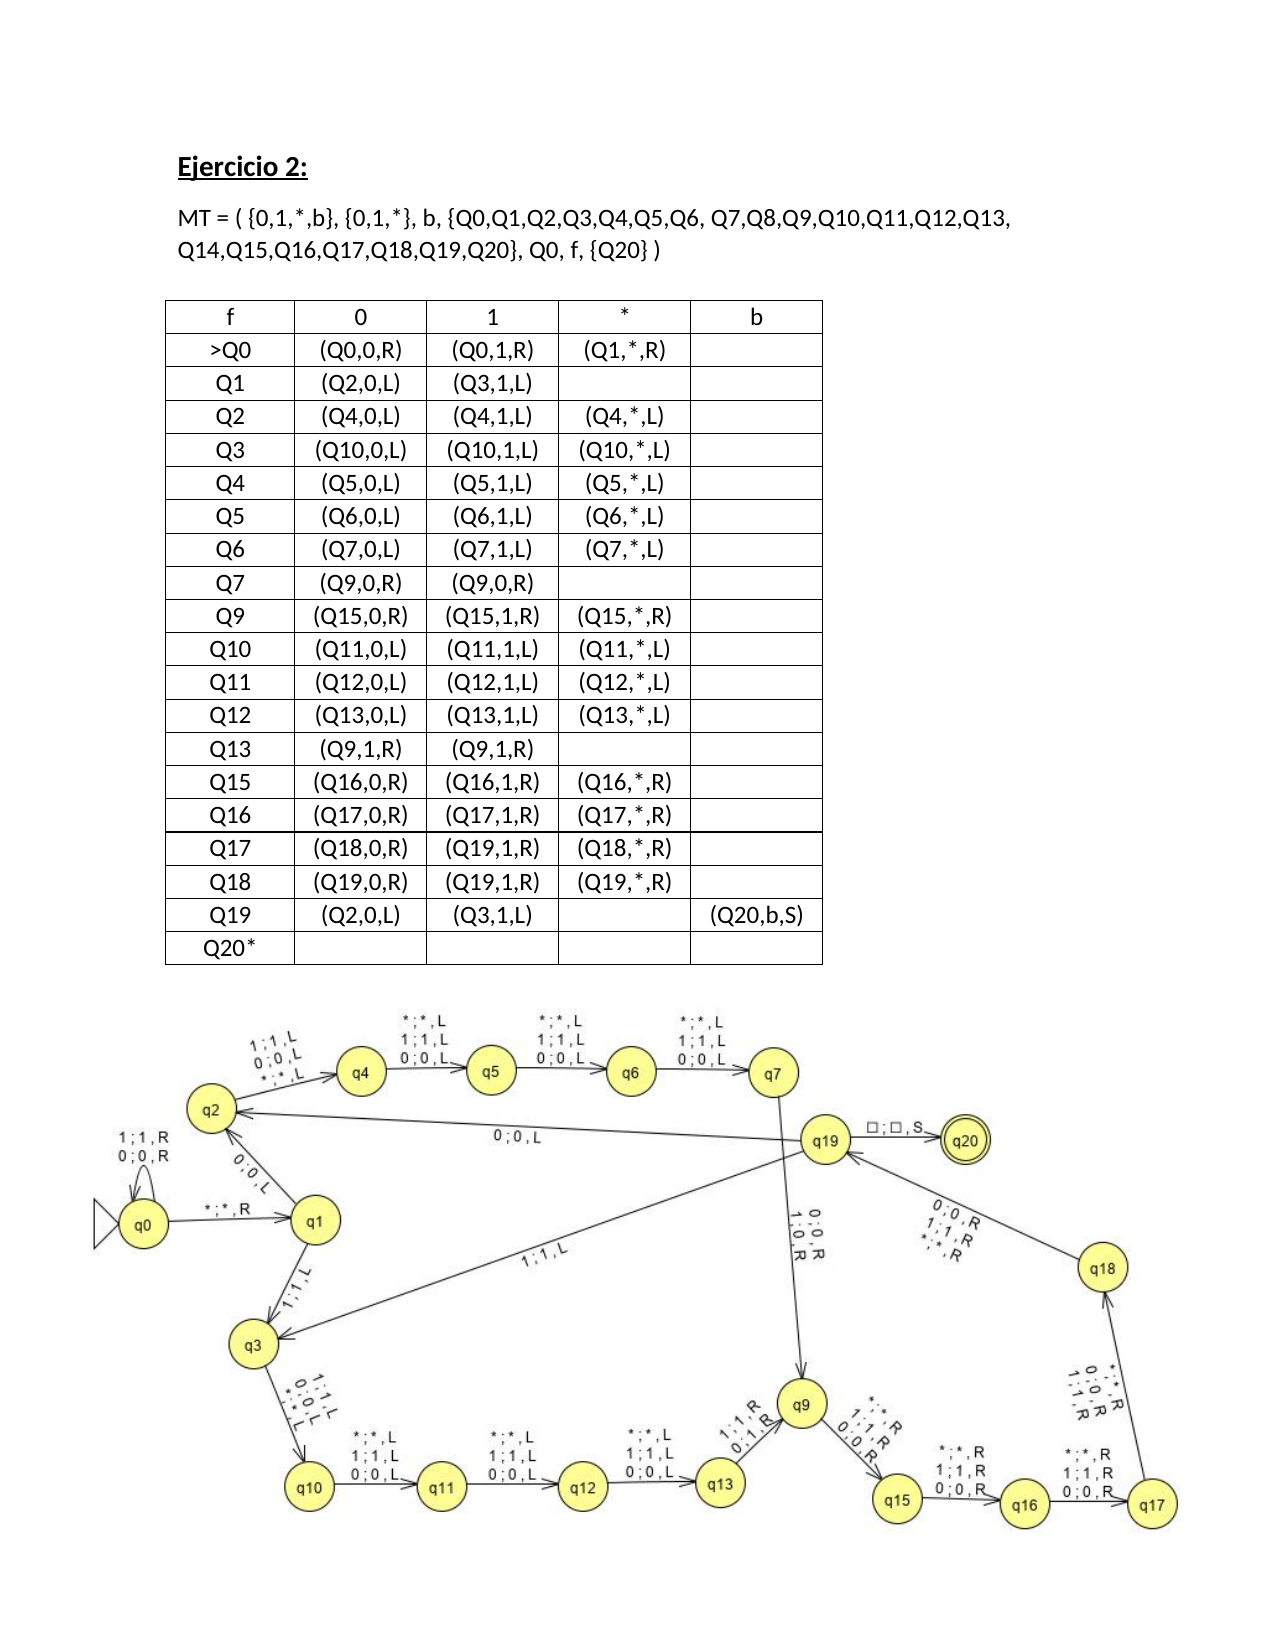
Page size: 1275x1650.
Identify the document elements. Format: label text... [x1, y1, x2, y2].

table_cell (Q11,0,L) [295, 633, 426, 665]
picture [12, 978, 1256, 1543]
table_cell [691, 334, 822, 366]
table_cell [691, 467, 822, 499]
table_cell [691, 600, 822, 632]
table_cell [295, 932, 426, 964]
table_cell (Q9,0,R) [427, 567, 558, 599]
table_cell [691, 434, 822, 466]
table_cell [559, 367, 690, 399]
table_cell (Q5,*,L) [559, 467, 690, 499]
table_cell (Q11,1,L) [427, 633, 558, 665]
table_cell (Q6,1,L) [427, 500, 558, 532]
table_cell (Q9,1,R) [427, 733, 558, 765]
table_cell Q7 [166, 567, 294, 599]
table_cell Q1 [166, 367, 294, 399]
table_cell Q3 [166, 434, 294, 466]
table_cell (Q20,b,S) [691, 899, 822, 931]
table_cell (Q0,1,R) [427, 334, 558, 366]
table_cell (Q6,0,L) [295, 500, 426, 532]
table_cell [691, 700, 822, 732]
table_cell (Q3,1,L) [427, 367, 558, 399]
text Ejercicio 2: [177, 148, 1098, 183]
table_cell [691, 367, 822, 399]
table_header 1 [427, 301, 558, 333]
table_cell (Q12,1,L) [427, 666, 558, 698]
table_cell [691, 833, 822, 865]
table_cell [691, 866, 822, 898]
table_cell Q19 [166, 899, 294, 931]
table_cell (Q9,1,R) [295, 733, 426, 765]
table_cell Q13 [166, 733, 294, 765]
table_header f [166, 301, 294, 333]
table_cell (Q4,1,L) [427, 401, 558, 433]
table_cell (Q7,0,L) [295, 534, 426, 566]
table_cell (Q11,*,L) [559, 633, 690, 665]
table_cell (Q6,*,L) [559, 500, 690, 532]
table_cell (Q15,0,R) [295, 600, 426, 632]
table_cell (Q16,1,R) [427, 766, 558, 798]
table_cell (Q3,1,L) [427, 899, 558, 931]
table_cell (Q13,1,L) [427, 700, 558, 732]
table_cell (Q2,0,L) [295, 899, 426, 931]
table_cell (Q17,1,R) [427, 799, 558, 831]
table_header b [691, 301, 822, 333]
table_cell [427, 932, 558, 964]
text MT = ( {0,1,*,b}, {0,1,*}, b, {Q0,Q1,Q2,Q3,Q4,Q5,Q6, Q7,Q8,Q9,Q10,Q11,Q12,Q13, Q14,Q15,Q16,Q17,Q18,Q19,Q20}, Q0, f, {Q20} ) [177, 202, 1098, 265]
table_cell [559, 733, 690, 765]
table_cell (Q0,0,R) [295, 334, 426, 366]
table_cell (Q12,*,L) [559, 666, 690, 698]
table_cell (Q5,1,L) [427, 467, 558, 499]
table_cell [691, 799, 822, 831]
table_cell (Q9,0,R) [295, 567, 426, 599]
table_cell Q4 [166, 467, 294, 499]
table_cell [691, 733, 822, 765]
table_cell (Q7,1,L) [427, 534, 558, 566]
table_cell [559, 899, 690, 931]
table_cell [691, 766, 822, 798]
table_cell (Q19,0,R) [295, 866, 426, 898]
table_cell (Q4,*,L) [559, 401, 690, 433]
table_cell (Q15,1,R) [427, 600, 558, 632]
table_header * [559, 301, 690, 333]
table_cell Q2 [166, 401, 294, 433]
table_cell (Q18,*,R) [559, 833, 690, 865]
table_cell (Q10,0,L) [295, 434, 426, 466]
table_cell [691, 534, 822, 566]
table_cell Q16 [166, 799, 294, 831]
table_cell (Q15,*,R) [559, 600, 690, 632]
table_cell [691, 666, 822, 698]
table_cell [559, 932, 690, 964]
table_cell Q18 [166, 866, 294, 898]
table_header 0 [295, 301, 426, 333]
table_cell (Q16,*,R) [559, 766, 690, 798]
table_cell Q17 [166, 833, 294, 865]
table_cell (Q18,0,R) [295, 833, 426, 865]
table_cell [691, 633, 822, 665]
table_cell (Q16,0,R) [295, 766, 426, 798]
table_cell (Q13,*,L) [559, 700, 690, 732]
table_cell (Q19,*,R) [559, 866, 690, 898]
table_cell (Q19,1,R) [427, 866, 558, 898]
table_cell [691, 932, 822, 964]
table_cell [691, 567, 822, 599]
table_cell (Q2,0,L) [295, 367, 426, 399]
table_cell (Q13,0,L) [295, 700, 426, 732]
table_cell (Q10,*,L) [559, 434, 690, 466]
table_cell Q5 [166, 500, 294, 532]
table_cell Q9 [166, 600, 294, 632]
table_cell Q11 [166, 666, 294, 698]
table_cell [691, 500, 822, 532]
table_cell (Q7,*,L) [559, 534, 690, 566]
table_cell (Q1,*,R) [559, 334, 690, 366]
table_cell (Q17,0,R) [295, 799, 426, 831]
table_cell (Q17,*,R) [559, 799, 690, 831]
table_cell (Q4,0,L) [295, 401, 426, 433]
table_cell Q12 [166, 700, 294, 732]
table_cell [559, 567, 690, 599]
table_cell Q10 [166, 633, 294, 665]
table_cell (Q10,1,L) [427, 434, 558, 466]
table_cell >Q0 [166, 334, 294, 366]
table_cell Q6 [166, 534, 294, 566]
table_cell (Q5,0,L) [295, 467, 426, 499]
table_cell (Q19,1,R) [427, 833, 558, 865]
table_cell (Q12,0,L) [295, 666, 426, 698]
table_cell Q15 [166, 766, 294, 798]
table_cell Q20* [166, 932, 294, 964]
table_cell [691, 401, 822, 433]
